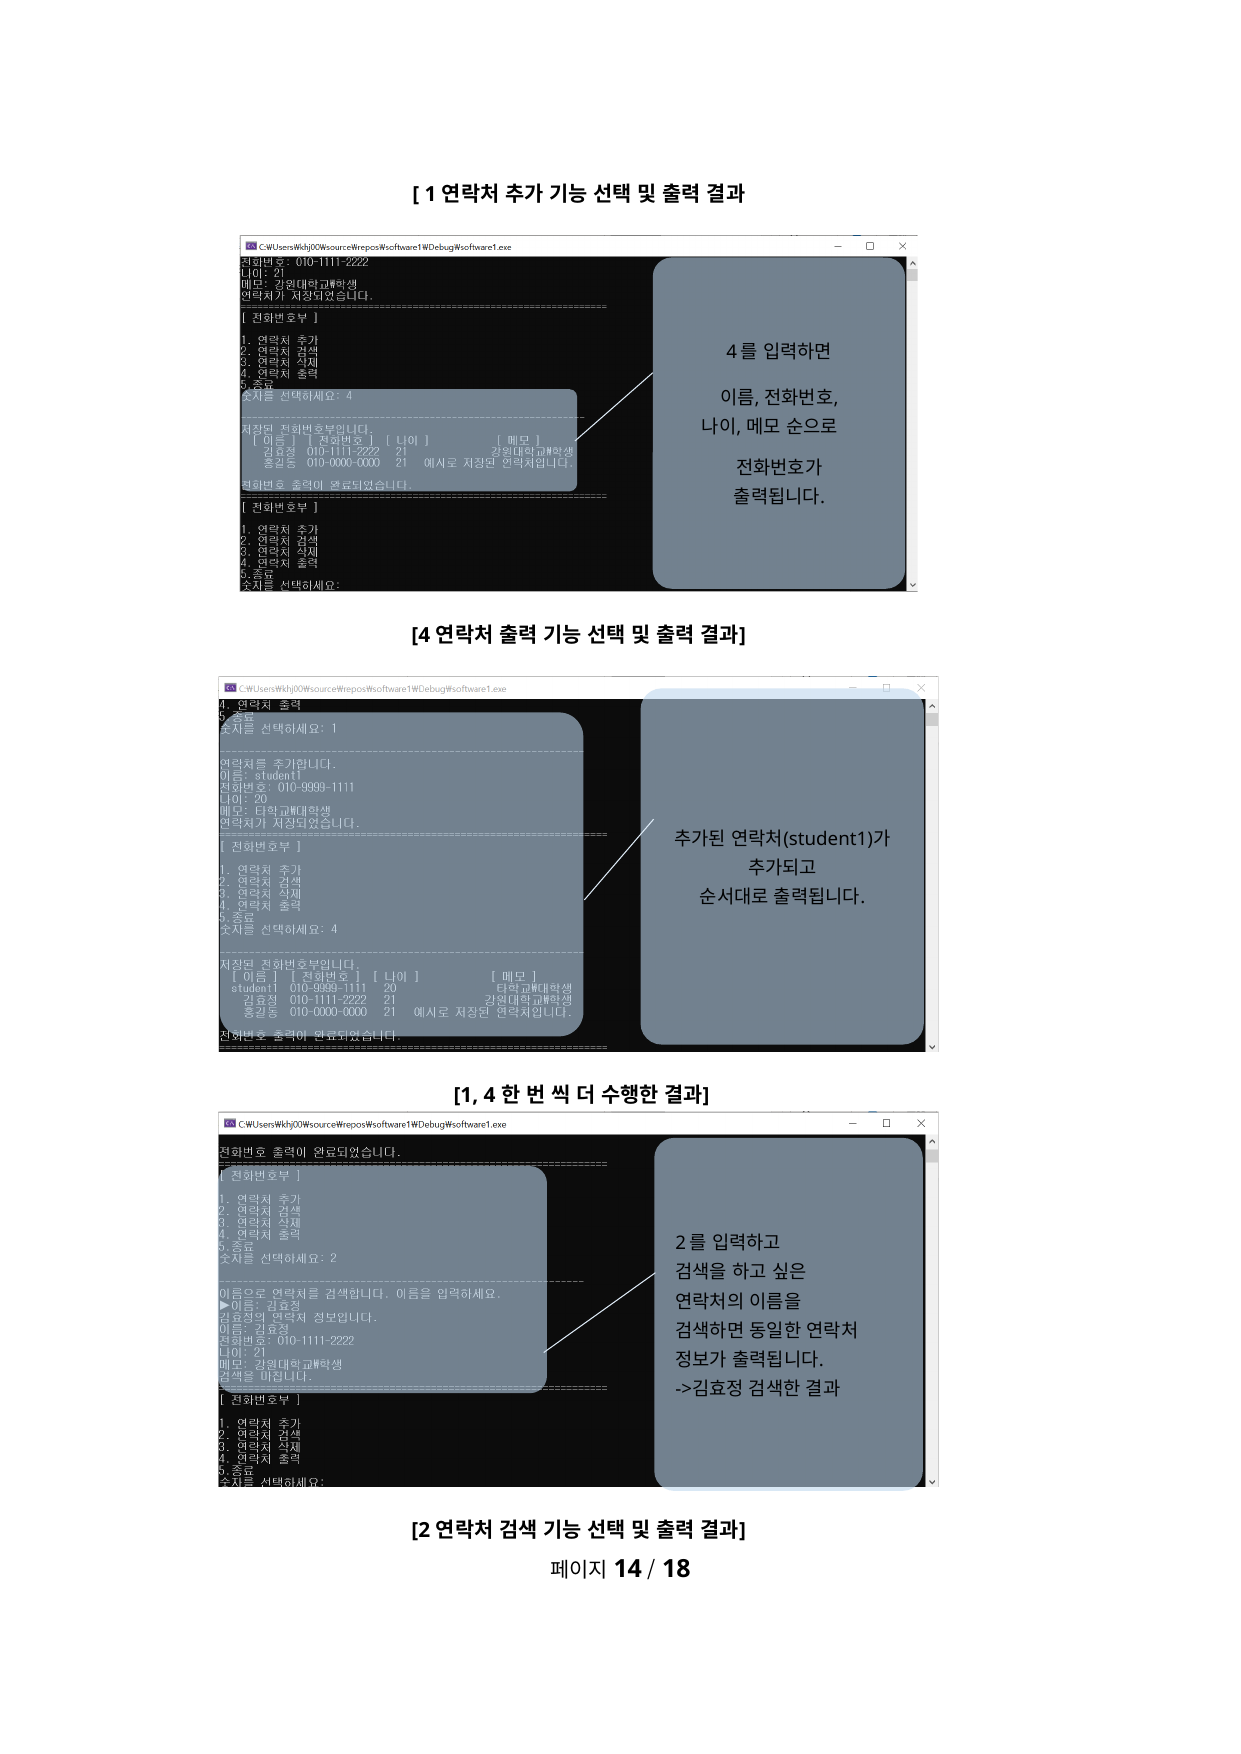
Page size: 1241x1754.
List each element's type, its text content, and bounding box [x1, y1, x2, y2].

text [ 1 연락처 추가 기능 선택 및 출력 결과 [150, 177, 1007, 207]
picture [239, 235, 918, 592]
text [4 연락처 출력 기능 선택 및 출력 결과] [150, 618, 1007, 649]
picture [218, 1276, 661, 1487]
text [2 연락처 검색 기능 선택 및 출력 결과] [150, 1513, 1007, 1544]
picture [218, 1111, 939, 1487]
picture [218, 676, 939, 1052]
